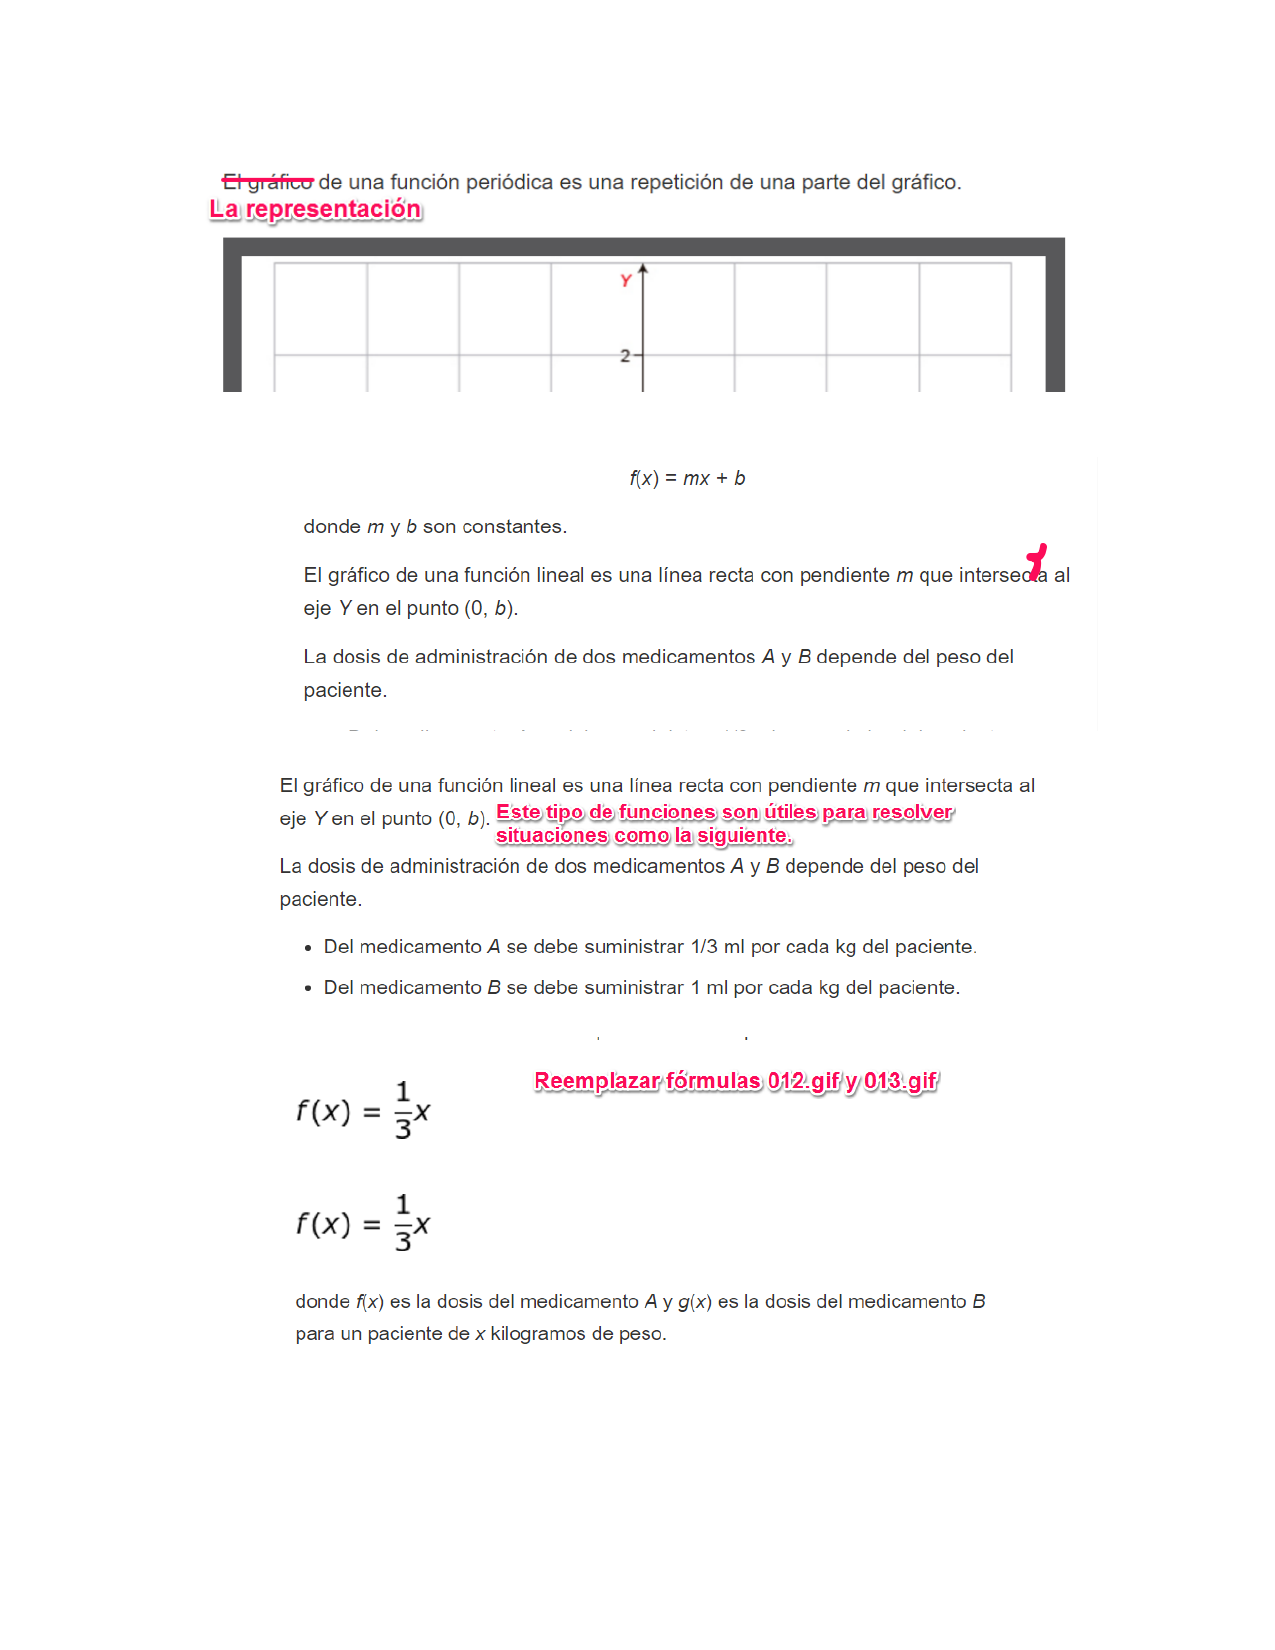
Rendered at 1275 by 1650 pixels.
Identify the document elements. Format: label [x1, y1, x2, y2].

picture [177, 1037, 1098, 1349]
picture [177, 457, 1098, 731]
picture [177, 147, 1098, 392]
picture [177, 749, 1098, 1019]
